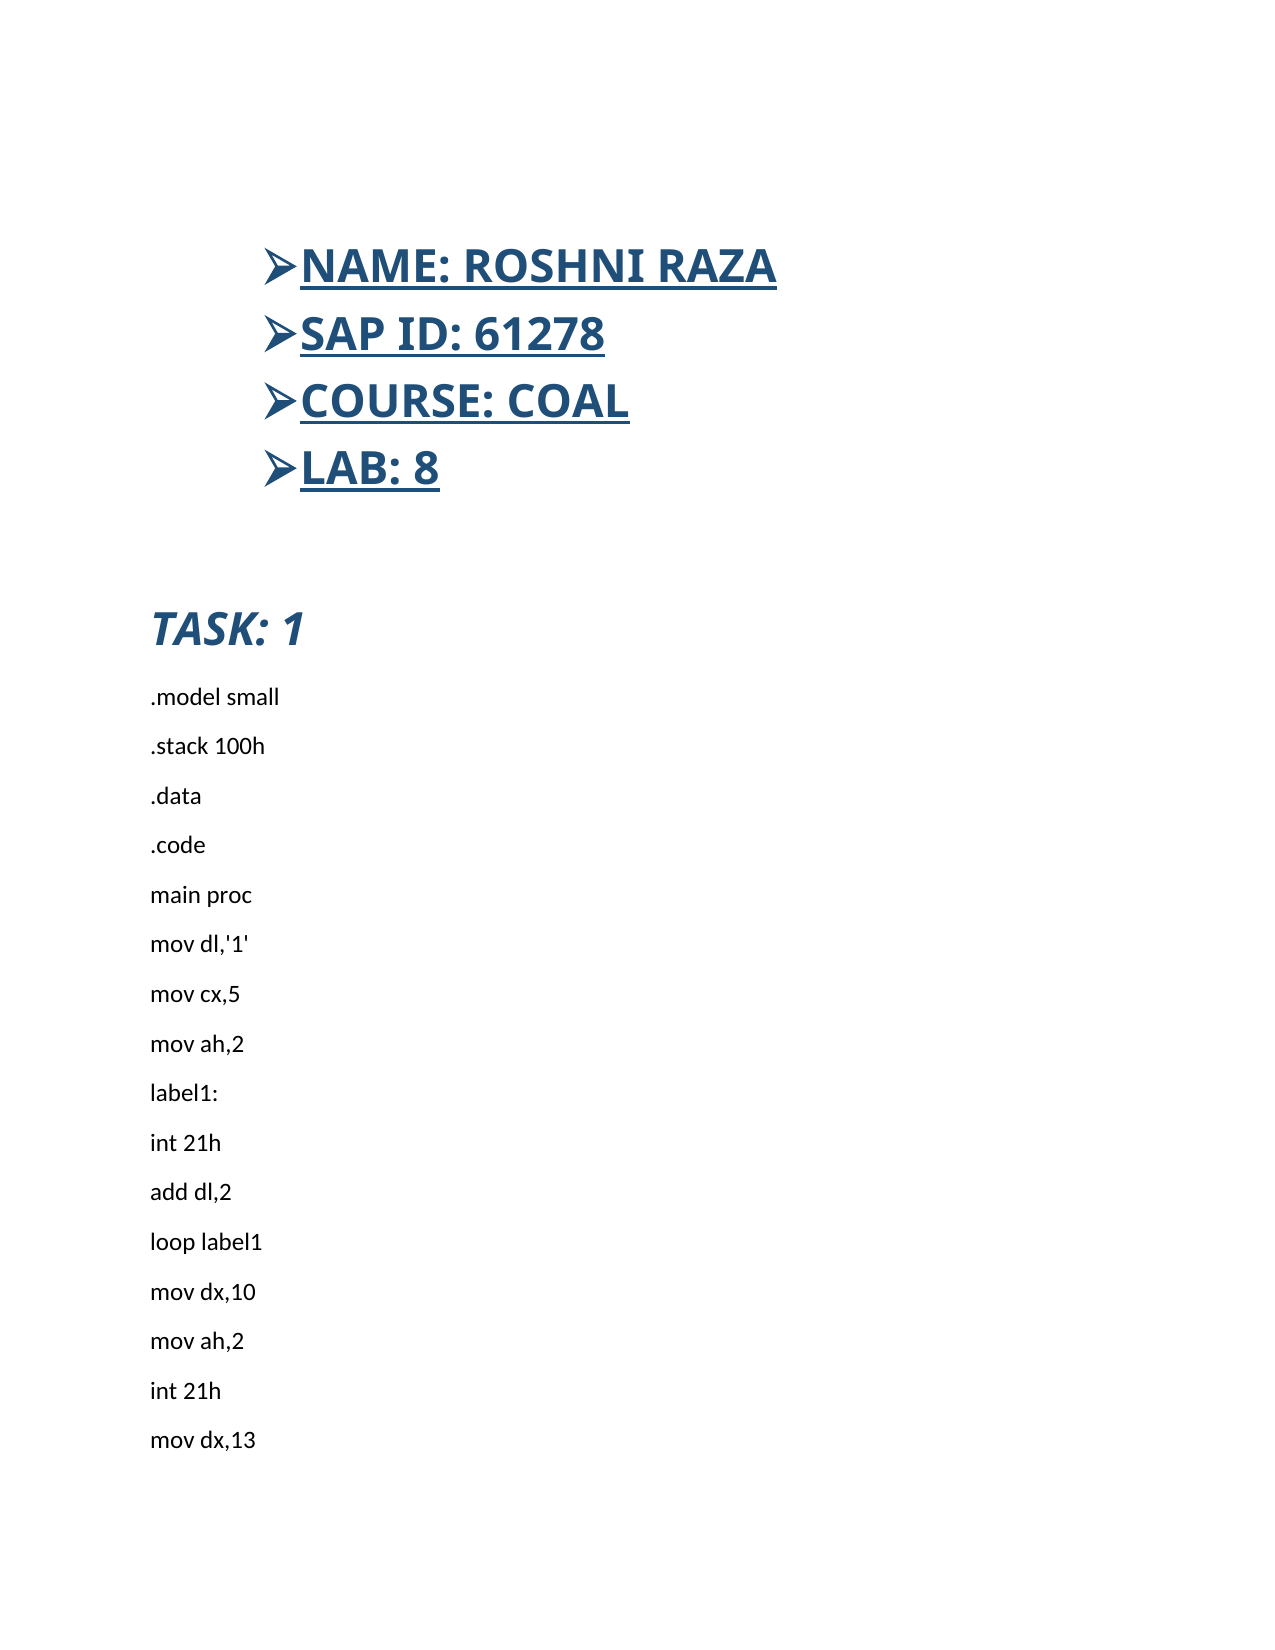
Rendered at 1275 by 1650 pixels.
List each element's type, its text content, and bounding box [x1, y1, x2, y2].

text mov dx,13 [150, 1424, 1125, 1455]
text .data [150, 780, 1125, 810]
text main proc [150, 879, 1125, 909]
text mov ah,2 [150, 1325, 1125, 1356]
text int 21h [150, 1375, 1125, 1405]
text .code [150, 829, 1125, 860]
text add dl,2 [150, 1177, 1125, 1207]
text .stack 100h [150, 730, 1125, 761]
list NAME: ROSHNI RAZA [262, 234, 1125, 296]
text mov dx,10 [150, 1276, 1125, 1306]
text mov cx,5 [150, 978, 1125, 1009]
text mov dl,'1' [150, 929, 1125, 959]
text loop label1 [150, 1226, 1125, 1257]
text .model small [150, 681, 1125, 711]
text mov ah,2 [150, 1028, 1125, 1058]
text TASK: 1 [150, 597, 1125, 659]
text label1: [150, 1077, 1125, 1108]
list SAP ID: 61278 [262, 301, 1125, 364]
list COURSE: COAL [262, 368, 1125, 431]
list LAB: 8 [262, 436, 1125, 498]
text int 21h [150, 1127, 1125, 1157]
